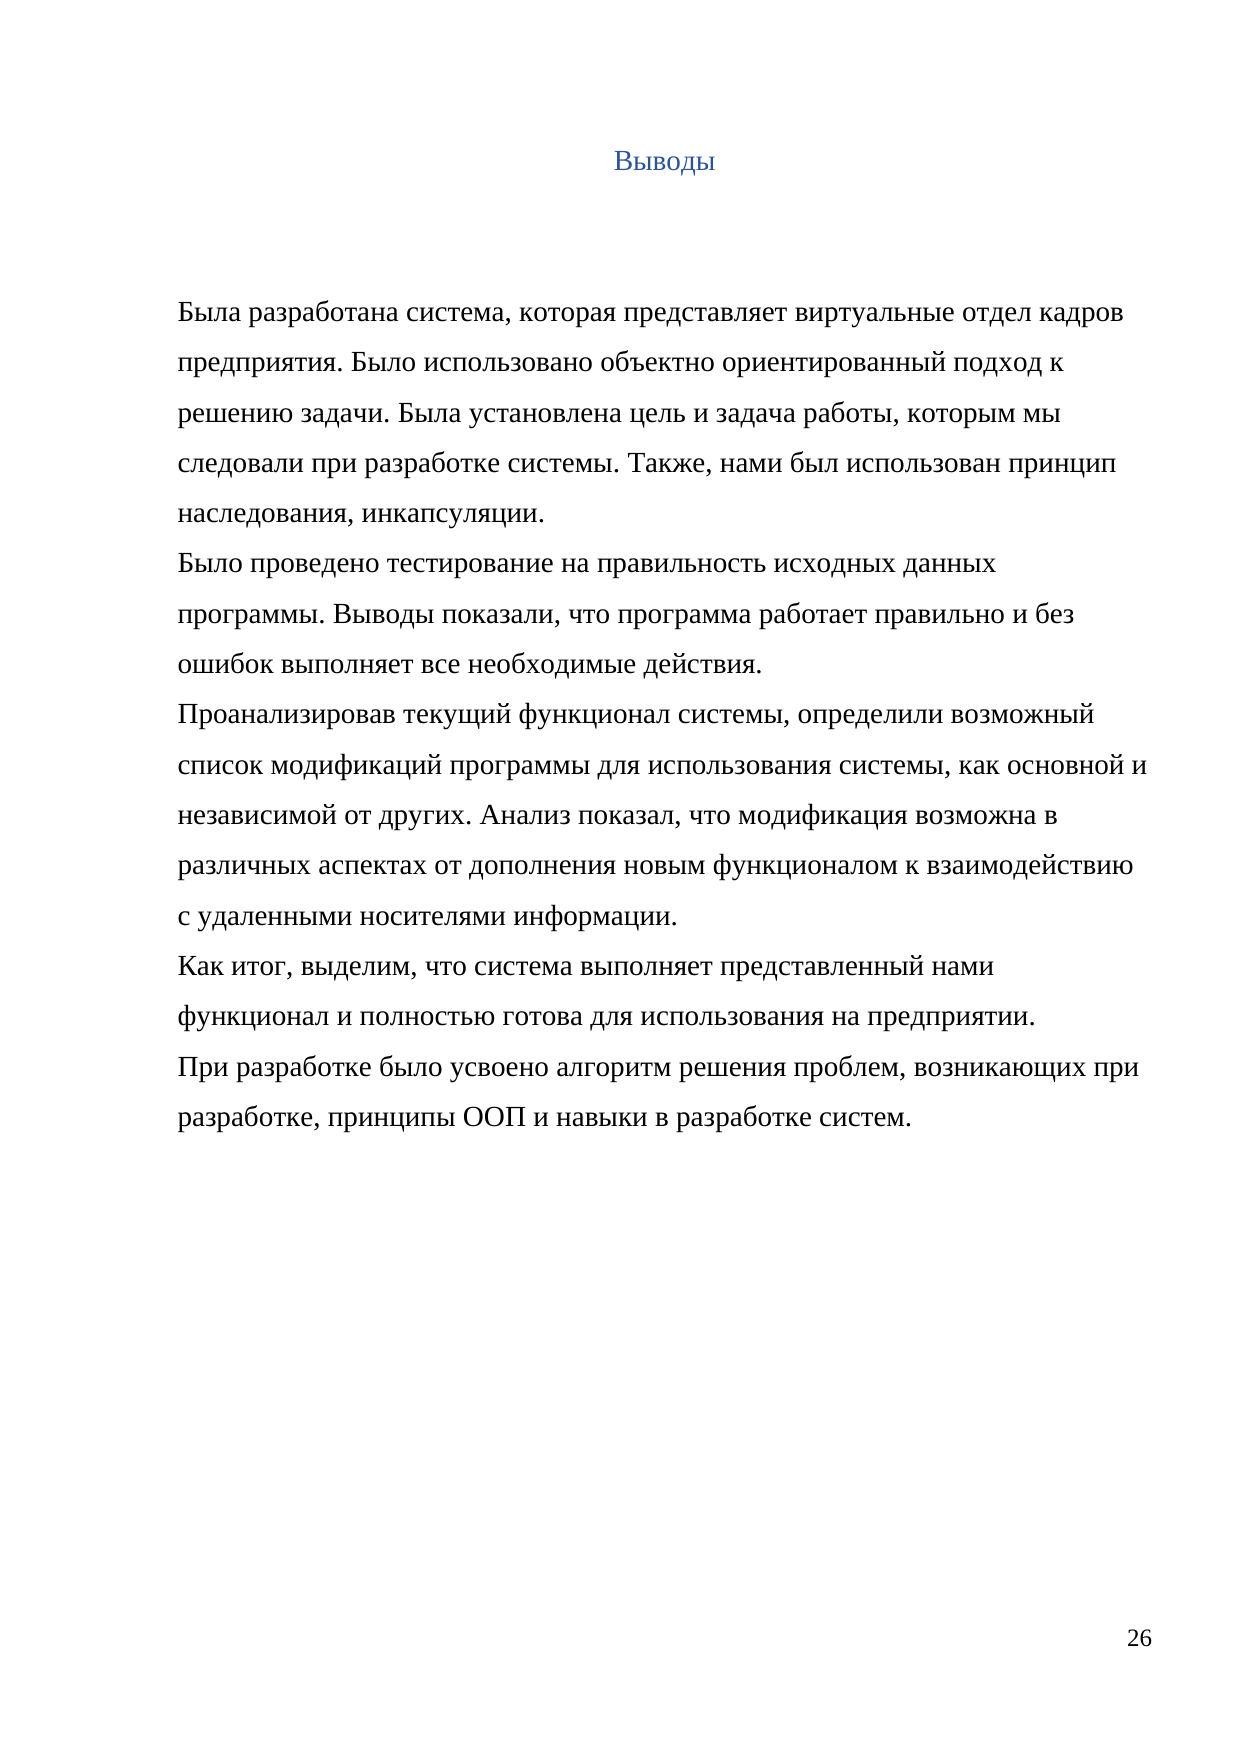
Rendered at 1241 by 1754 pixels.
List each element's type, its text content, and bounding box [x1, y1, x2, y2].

text Было проведено тестирование на правильность исходных данных программы. Выводы показали, что программа работает правильно и без ошибок выполняет все необходимые действия. [177, 546, 1152, 680]
text Проанализировав текущий функционал системы, определили возможный список модификаций программы для использования системы, как основной и независимой от других. Анализ показал, что модификация возможна в различных аспектах от дополнения новым функционалом к взаимодействию с удаленными носителями информации. [177, 697, 1152, 931]
text Была разработана система, которая представляет виртуальные отдел кадров предприятия. Было использовано объектно ориентированный подход к решению задачи. Была установлена ​​цель и задача работы, которым мы следовали при разработке системы. Также, нами был использован принцип наследования, инкапсуляции. [177, 294, 1152, 529]
text Как итог, выделим, что система выполняет представленный нами функционал и полностью готова для использования на предприятии. [177, 948, 1152, 1032]
subtitle Выводы [177, 143, 1152, 177]
text При разработке было усвоено алгоритм решения проблем, возникающих при разработке, принципы ООП и навыки в разработке систем. [177, 1049, 1152, 1133]
